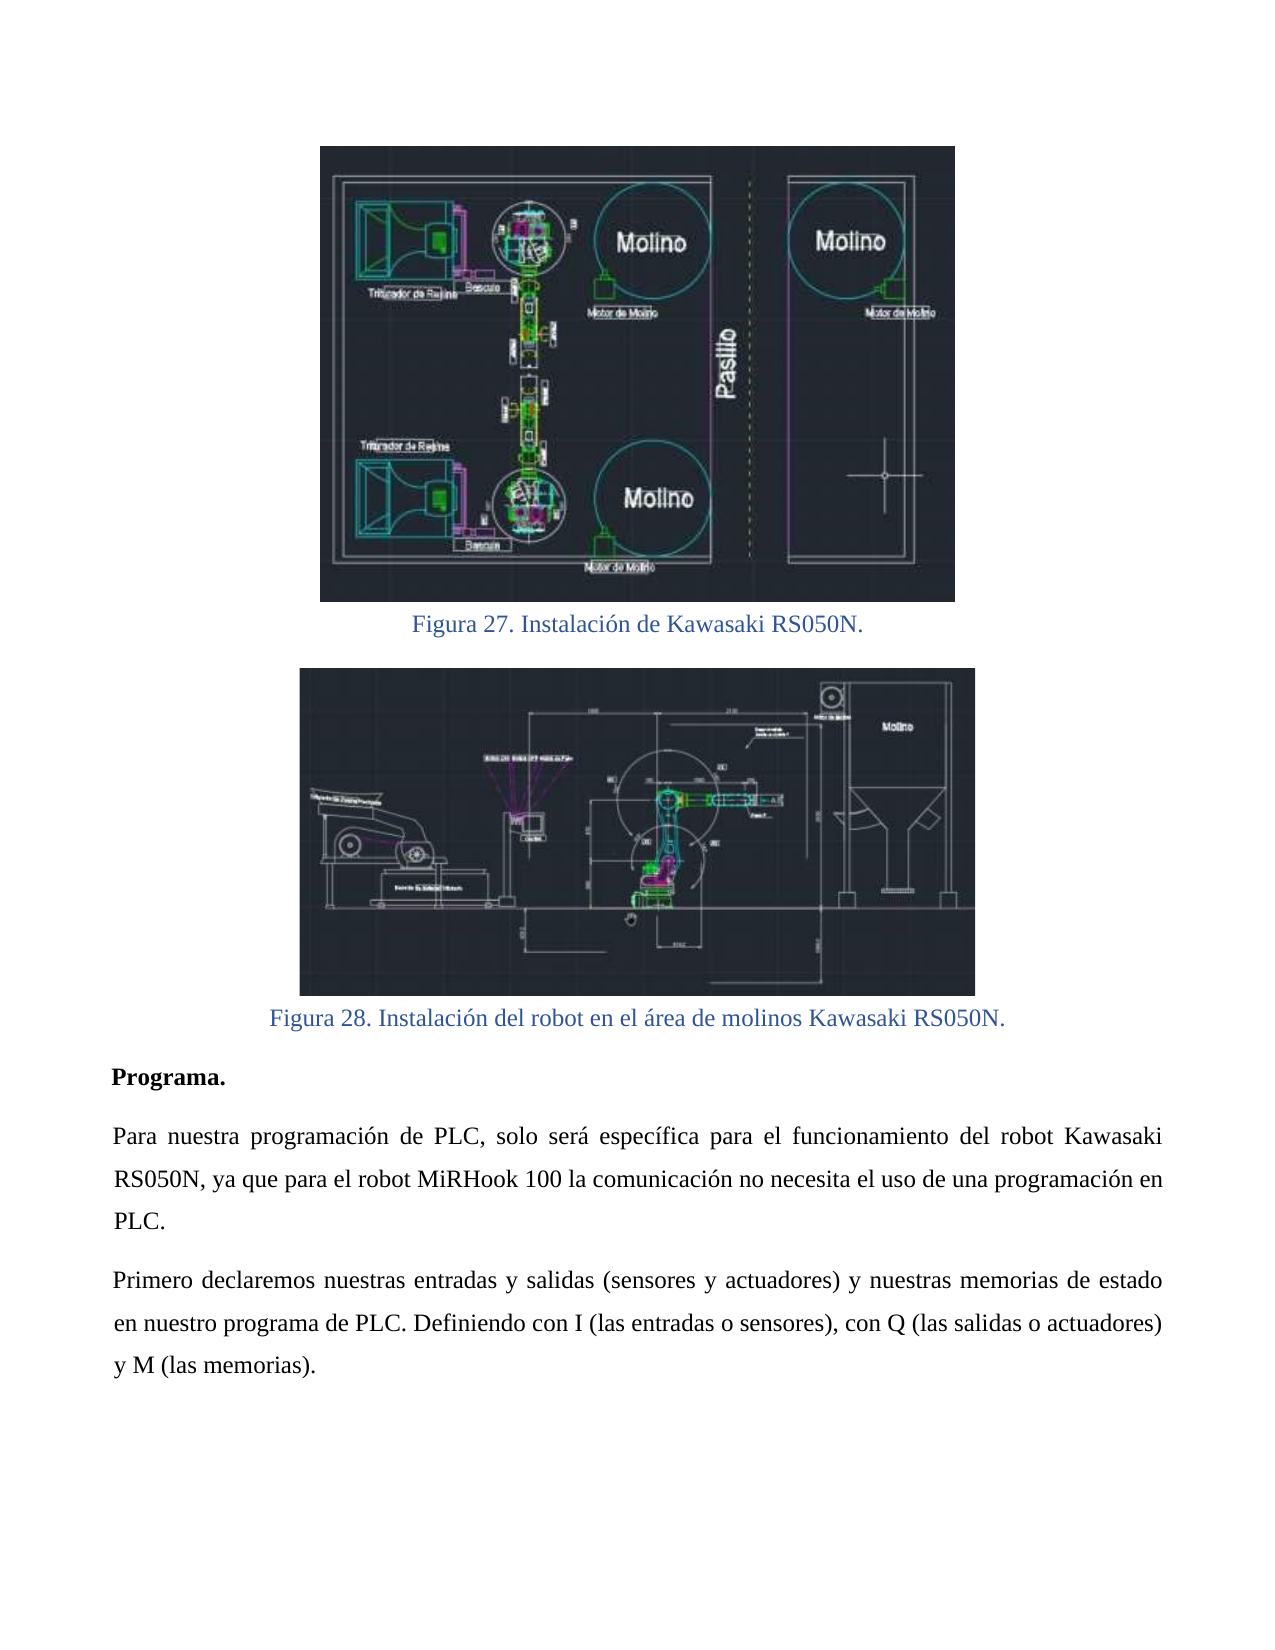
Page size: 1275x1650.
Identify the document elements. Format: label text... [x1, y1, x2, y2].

text Figura 27. Instalación de Kawasaki RS050N. [112, 609, 1163, 638]
picture [299, 668, 976, 996]
text Programa. [111, 1062, 1034, 1091]
text Para nuestra programación de PLC, solo será específica para el funcionamiento del robot Kawasaki RS050N, ya que para el robot MiRHook 100 la comunicación no necesita el uso de una programación en PLC. [112, 1121, 1163, 1235]
picture [320, 146, 955, 602]
text Figura 28. Instalación del robot en el área de molinos Kawasaki RS050N. [112, 1003, 1162, 1032]
text Primero declaremos nuestras entradas y salidas (sensores y actuadores) y nuestras memorias de estado en nuestro programa de PLC. Definiendo con I (las entradas o sensores), con Q (las salidas o actuadores) y M (las memorias). [112, 1266, 1163, 1379]
